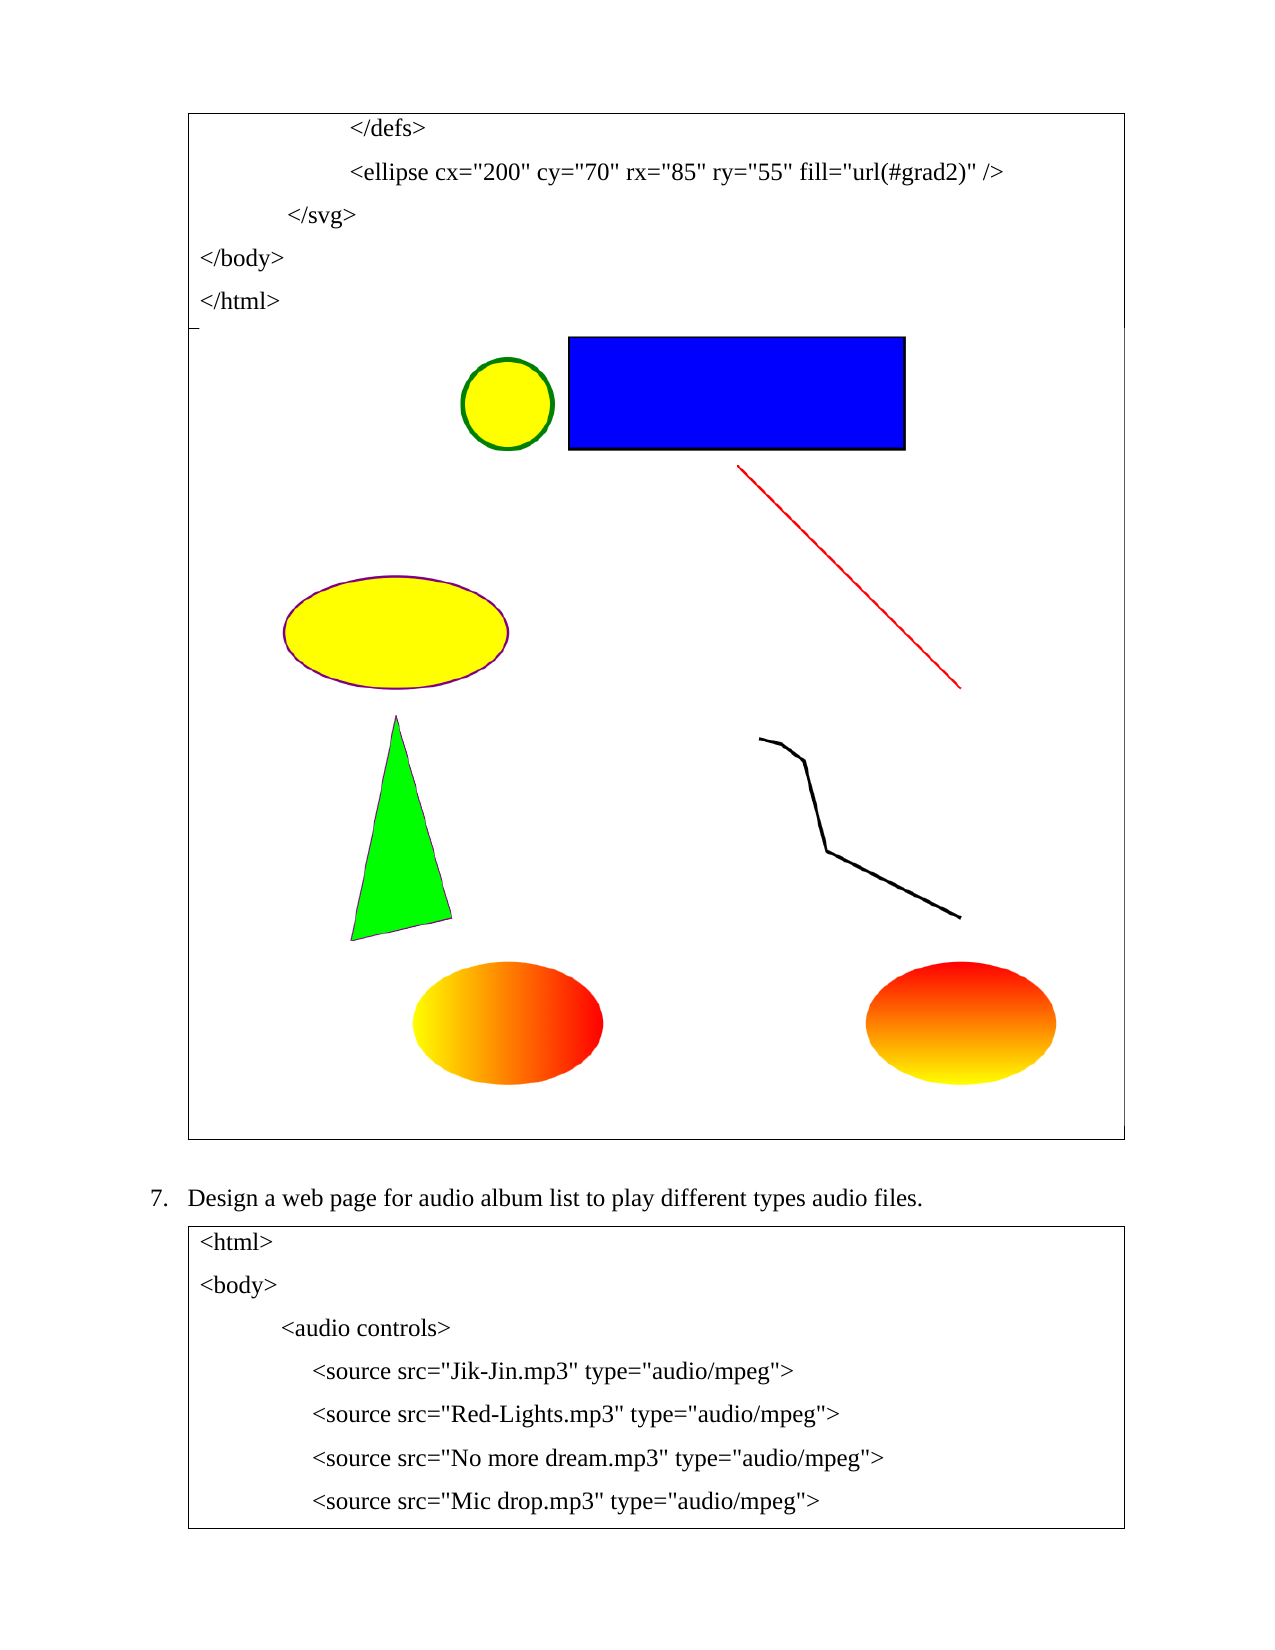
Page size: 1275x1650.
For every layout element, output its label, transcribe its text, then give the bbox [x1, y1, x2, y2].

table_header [189, 114, 1124, 328]
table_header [189, 1227, 1124, 1528]
list Design a web page for audio album list to play different types audio files. [150, 1183, 1125, 1212]
table_cell [189, 329, 1124, 1139]
picture [199, 328, 1125, 1126]
